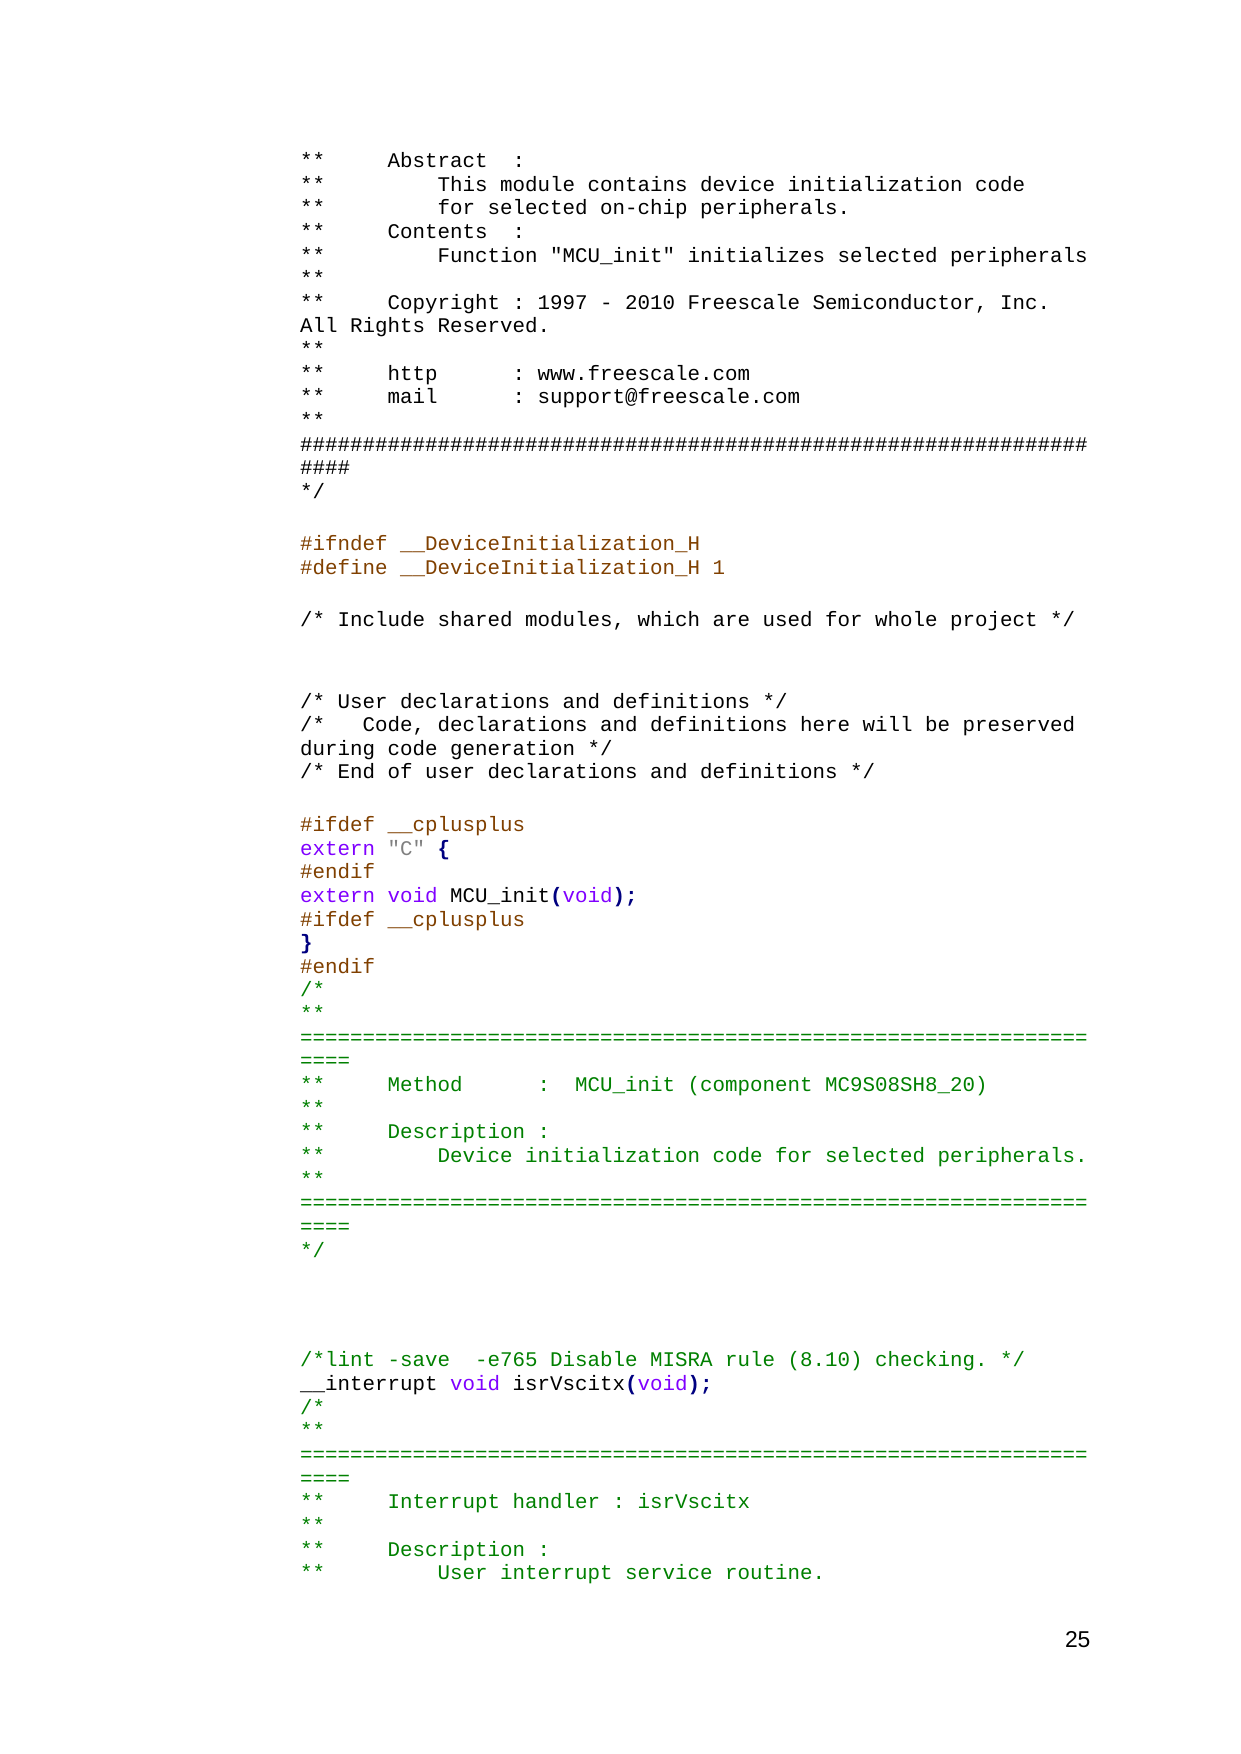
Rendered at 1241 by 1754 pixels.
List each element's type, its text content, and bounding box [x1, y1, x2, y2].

text ** [300, 1098, 1090, 1121]
text #ifdef __cplusplus [300, 814, 1090, 838]
text ** User interrupt service routine. [300, 1562, 1090, 1586]
text ** ################################################################### [300, 410, 1090, 481]
text ** [300, 1515, 1090, 1539]
text } [300, 932, 1090, 956]
text ** Function "MCU_init" initializes selected peripherals [300, 244, 1090, 268]
text #ifndef __DeviceInitialization_H [300, 533, 1090, 557]
text ** Abstract : [300, 150, 1090, 174]
text #define __DeviceInitialization_H 1 [300, 557, 1090, 581]
text */ [300, 481, 1090, 505]
text extern void MCU_init(void); [300, 885, 1090, 908]
text ** [300, 339, 1090, 363]
text #endif [300, 861, 1090, 885]
text ** This module contains device initialization code [300, 174, 1090, 197]
text ** Copyright : 1997 - 2010 Freescale Semiconductor, Inc. All Rights Reserved. [300, 292, 1090, 339]
text ** =================================================================== [300, 1003, 1090, 1074]
text ** for selected on-chip peripherals. [300, 197, 1090, 221]
text ** [300, 268, 1090, 292]
text ** Method : MCU_init (component MC9S08SH8_20) [300, 1074, 1090, 1098]
text ** mail : support@freescale.com [300, 386, 1090, 410]
text ** =================================================================== [300, 1169, 1090, 1239]
text /* Include shared modules, which are used for whole project */ [300, 609, 1090, 633]
text /* [300, 979, 1090, 1003]
text ** Description : [300, 1539, 1090, 1562]
text /* [300, 1397, 1090, 1420]
text ** http : www.freescale.com [300, 363, 1090, 386]
text ** Device initialization code for selected peripherals. [300, 1145, 1090, 1169]
text /*lint -save -e765 Disable MISRA rule (8.10) checking. */ [300, 1349, 1090, 1373]
text /* Code, declarations and definitions here will be preserved during code generation */ [300, 714, 1090, 762]
text #endif [300, 956, 1090, 979]
text ** Contents : [300, 221, 1090, 244]
text /* User declarations and definitions */ [300, 691, 1090, 714]
text /* End of user declarations and definitions */ [300, 762, 1090, 785]
text extern "C" { [300, 838, 1090, 861]
text ** Interrupt handler : isrVscitx [300, 1491, 1090, 1515]
text __interrupt void isrVscitx(void); [300, 1373, 1090, 1397]
text #ifdef __cplusplus [300, 908, 1090, 932]
text */ [300, 1239, 1090, 1263]
text ** Description : [300, 1121, 1090, 1145]
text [300, 1420, 1090, 1491]
